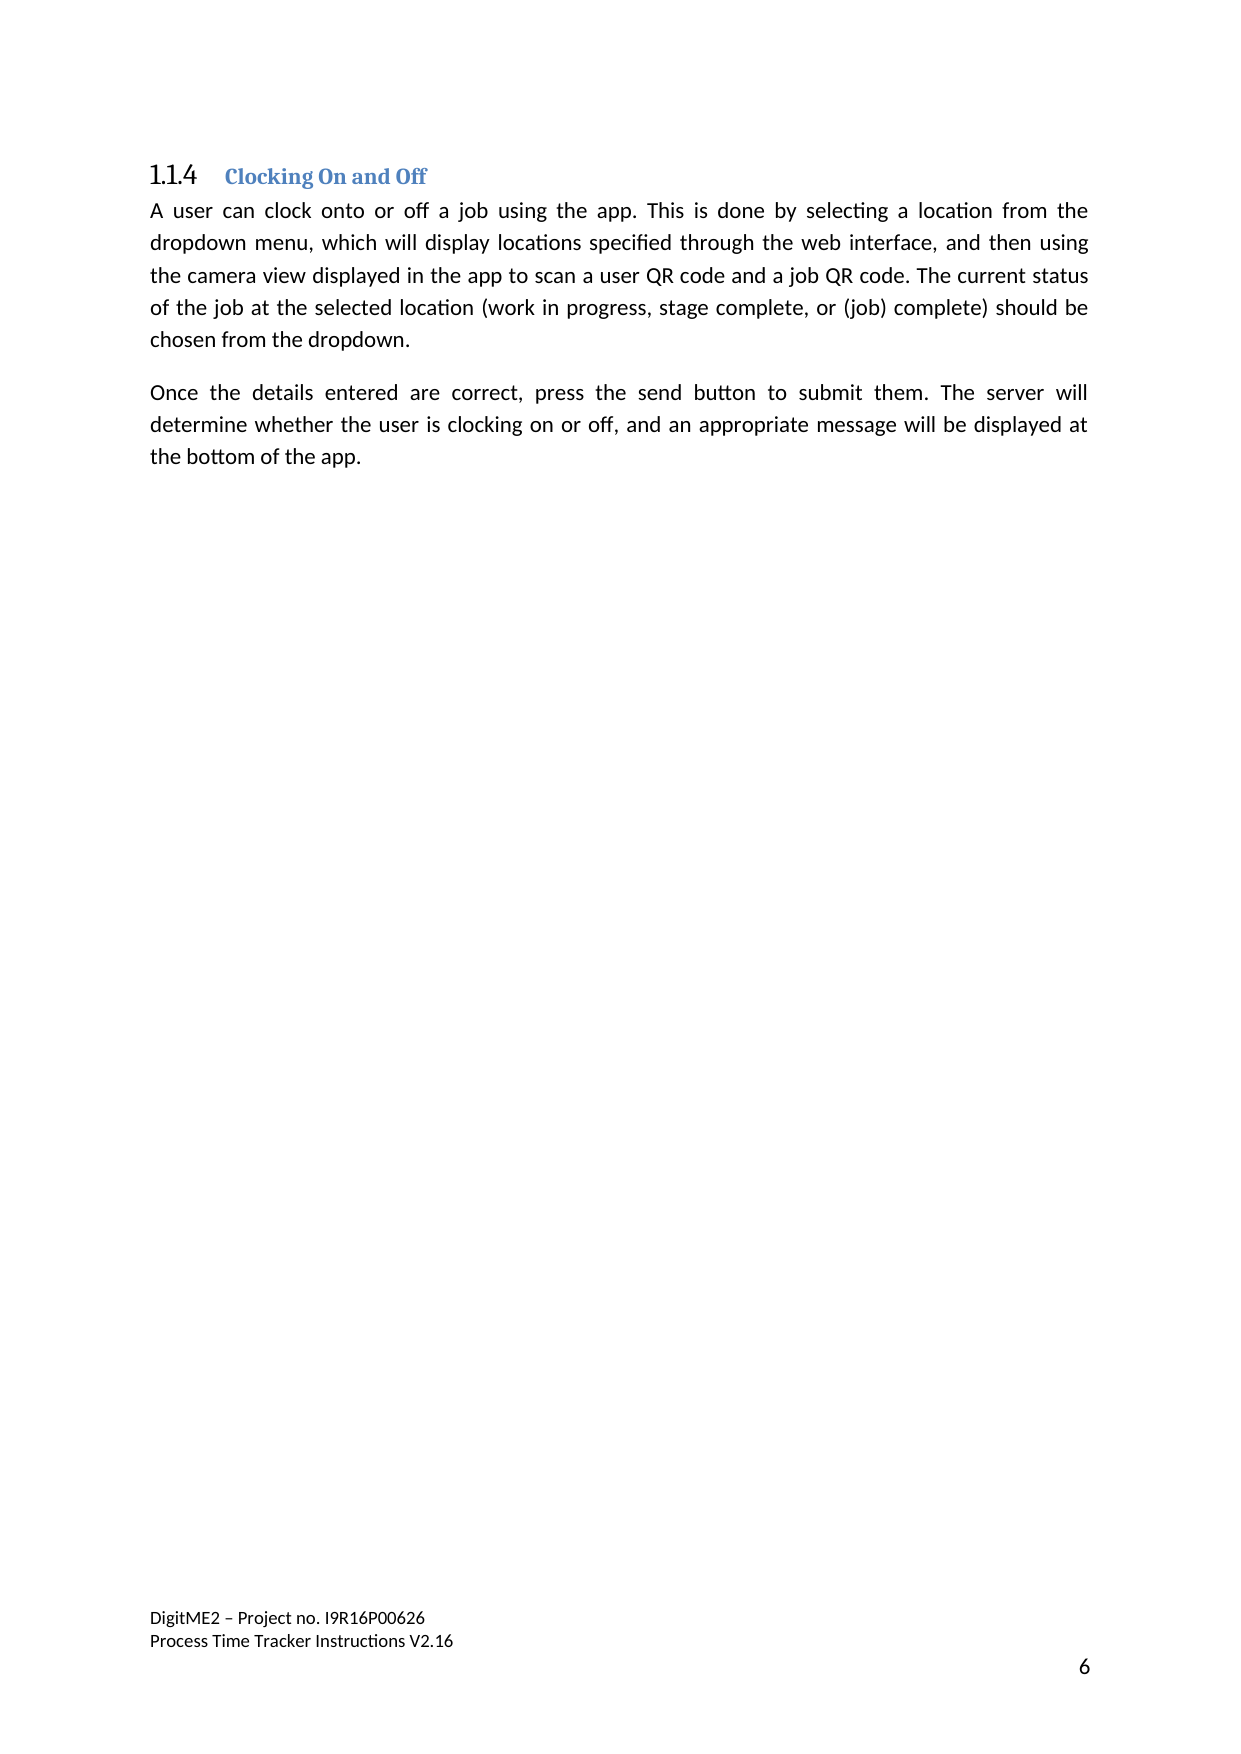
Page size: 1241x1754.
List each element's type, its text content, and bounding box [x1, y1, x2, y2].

text A user can clock onto or off a job using the app. This is done by selecting a location from the dropdown menu, which will display locations specified through the web interface, and then using the camera view displayed in the app to scan a user QR code and a job QR code. The current status of the job at the selected location (work in progress, stage complete, or (job) complete) should be chosen from the dropdown. [150, 196, 1090, 353]
subtitle Clocking On and Off [150, 158, 1090, 191]
text Once the details entered are correct, press the send button to submit them. The server will determine whether the user is clocking on or off, and an appropriate message will be displayed at the bottom of the app. [150, 378, 1090, 471]
